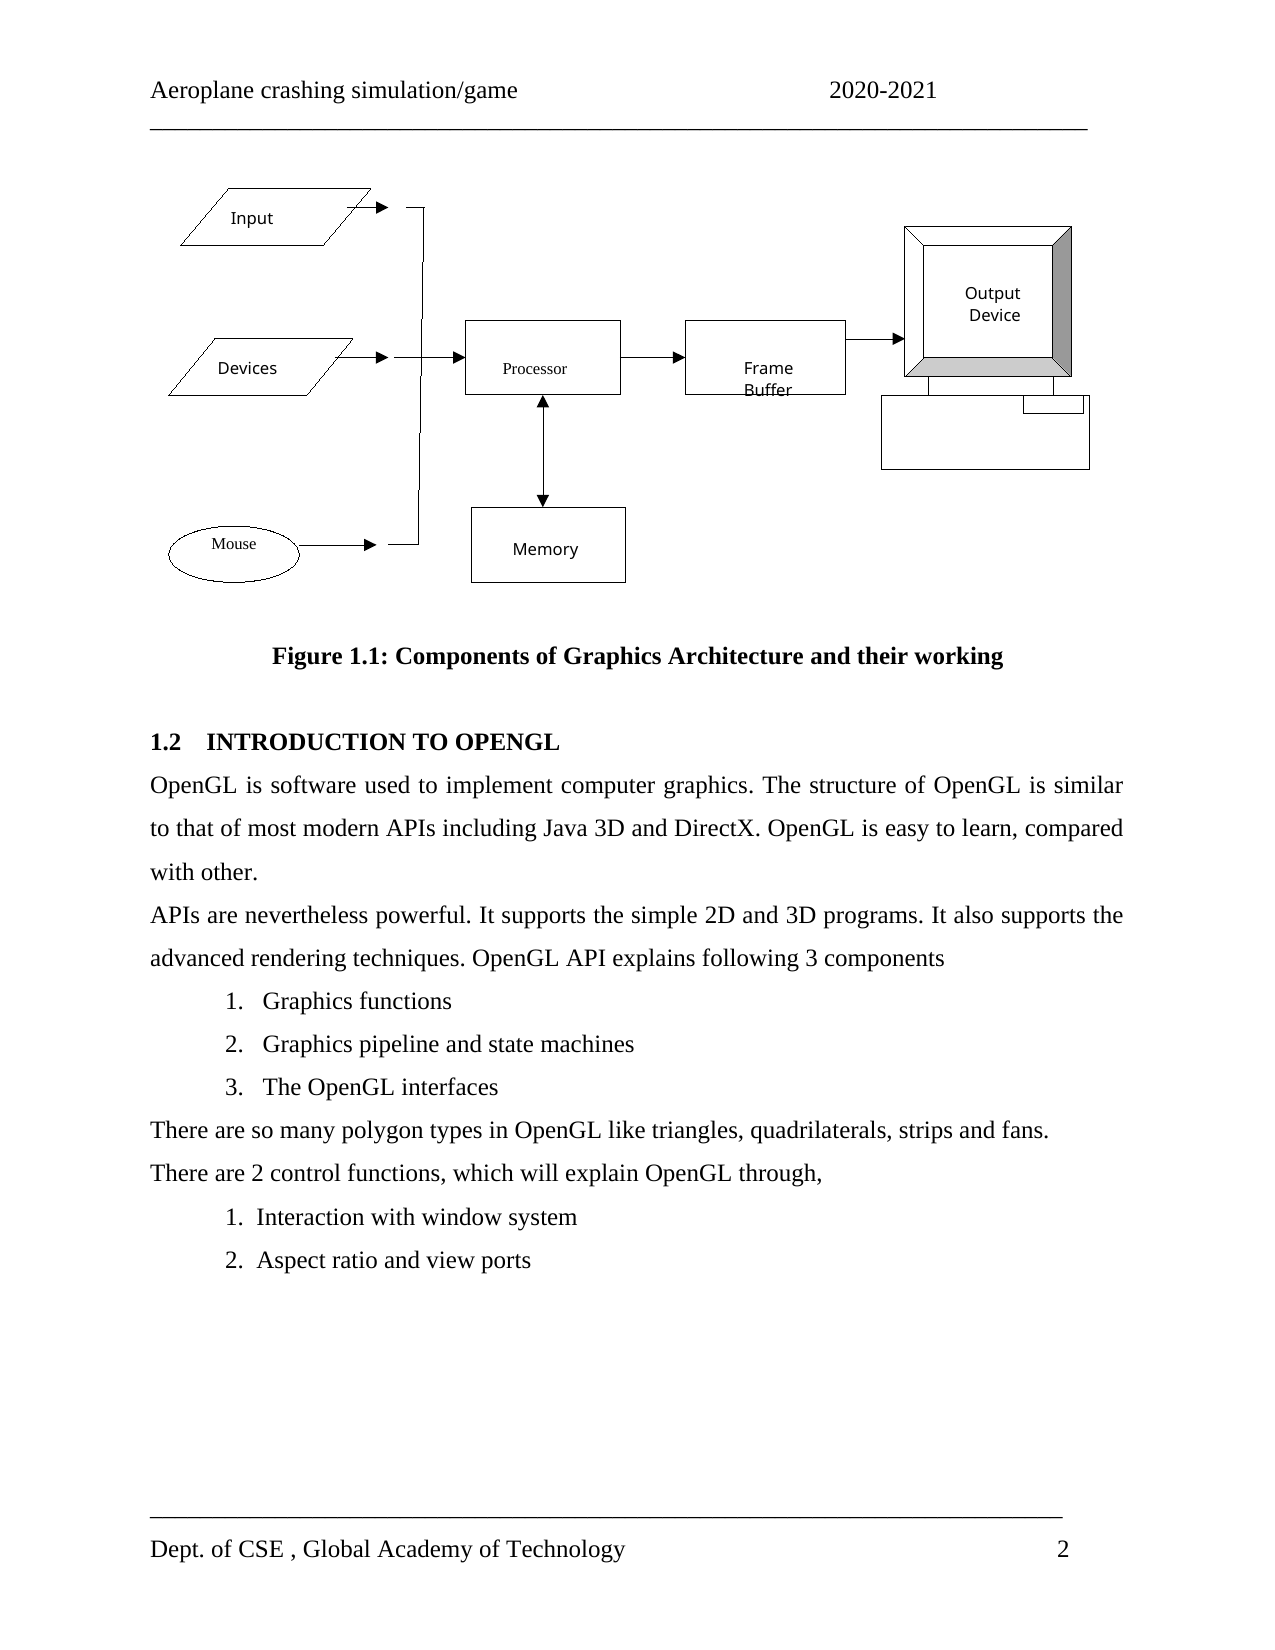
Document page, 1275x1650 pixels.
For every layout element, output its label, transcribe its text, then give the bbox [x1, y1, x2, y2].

text Figure 1.1: Components of Graphics Architecture and their working [150, 641, 1125, 670]
text 1. Interaction with window system [150, 1202, 1125, 1230]
text 1.2 INTRODUCTION TO OPENGL [150, 727, 1125, 756]
list Graphics functions [225, 986, 1125, 1015]
text There are so many polygon types in OpenGL like triangles, quadrilaterals, strips and fans. [150, 1115, 1125, 1144]
text OpenGL is software used to implement computer graphics. The structure of OpenGL is similar to that of most modern APIs including Java 3D and DirectX. OpenGL is easy to learn, compared with other. [150, 770, 1125, 885]
list The OpenGL interfaces [225, 1072, 1125, 1101]
text There are 2 control functions, which will explain OpenGL through, [150, 1158, 1125, 1187]
text APIs are nevertheless powerful. It supports the simple 2D and 3D programs. It also supports the advanced rendering techniques. OpenGL API explains following 3 components [150, 900, 1125, 972]
list Graphics pipeline and state machines [225, 1029, 1125, 1058]
text 2. Aspect ratio and view ports [150, 1245, 1125, 1273]
